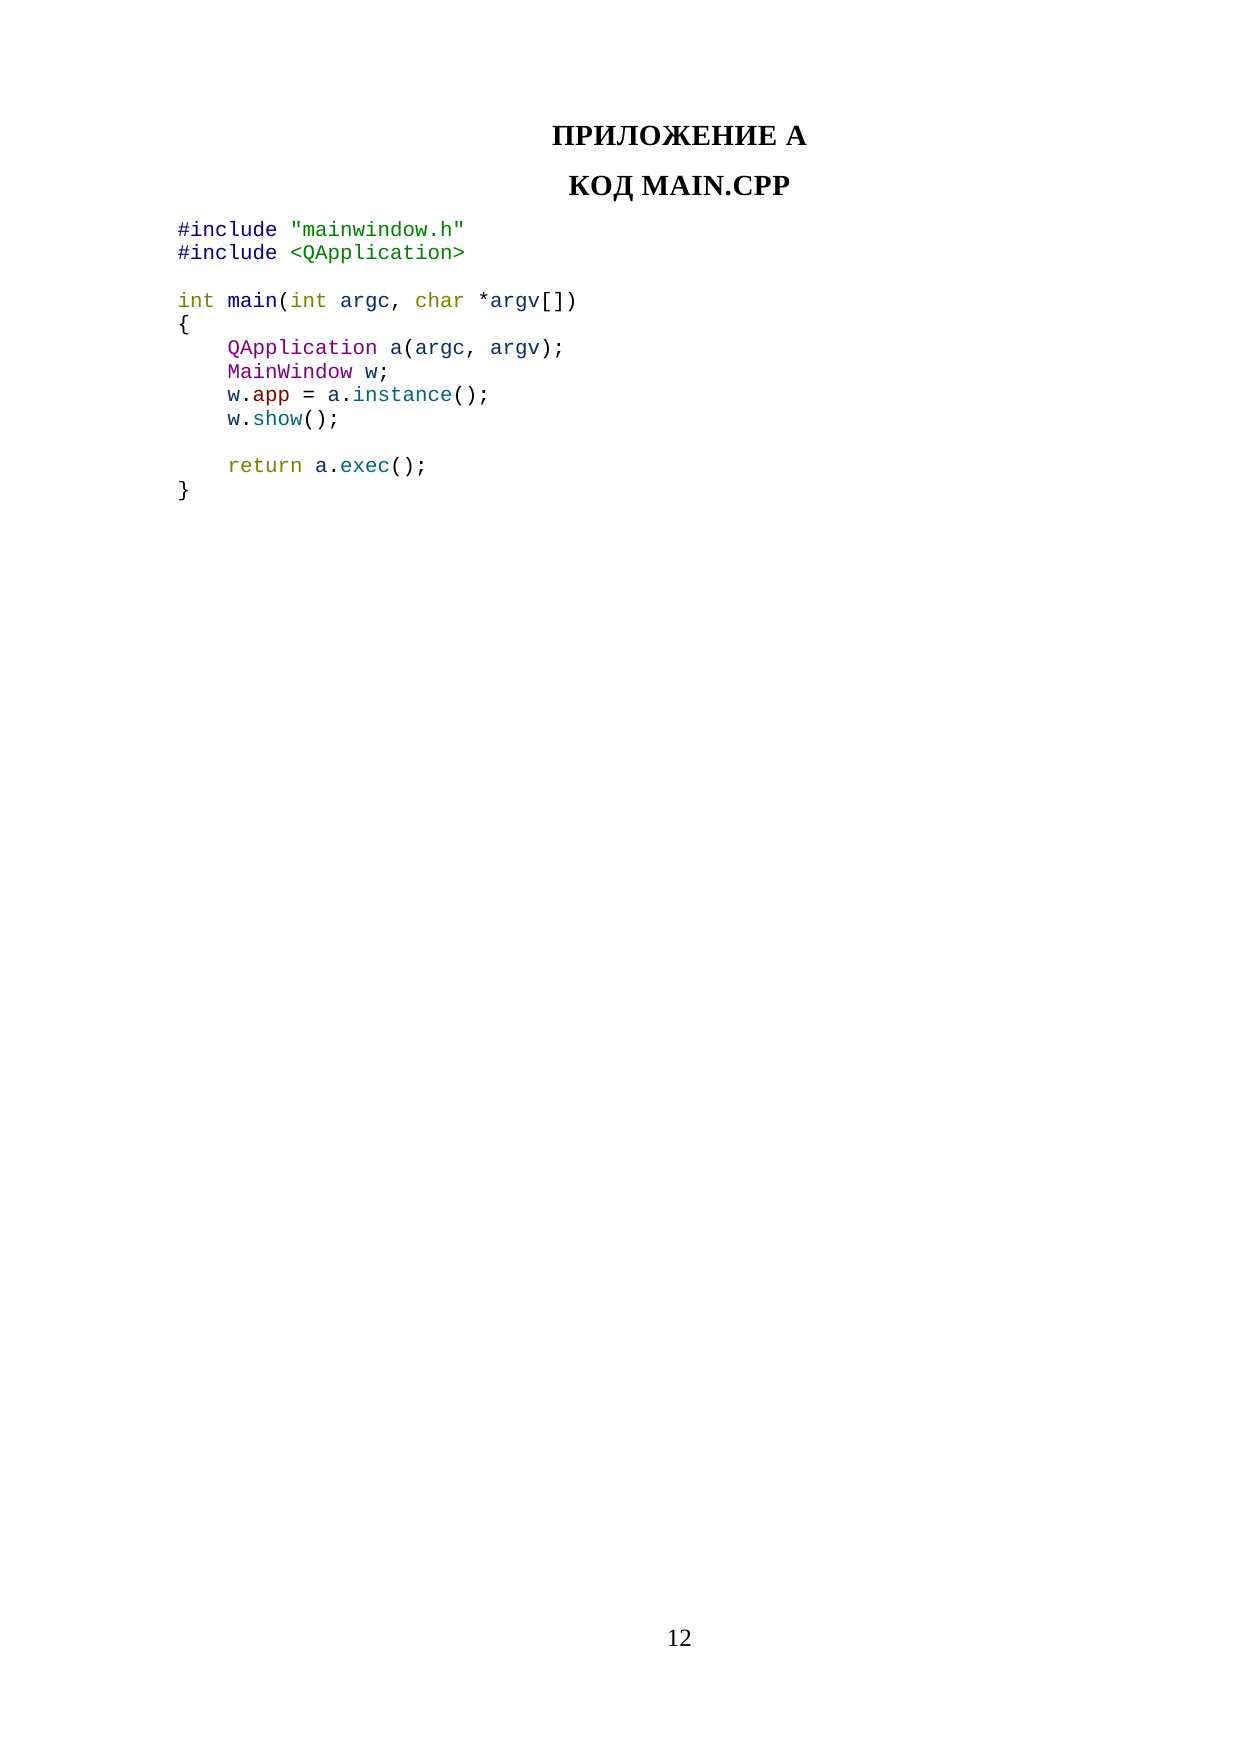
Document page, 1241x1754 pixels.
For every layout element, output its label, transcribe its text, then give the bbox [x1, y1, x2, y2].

text return a.exec(); [177, 455, 1181, 479]
text Код MAIN.CPP [177, 168, 1181, 202]
text QApplication a(argc, argv); [177, 337, 1181, 361]
text MainWindow w; [177, 361, 1181, 384]
text #include <QApplication> [177, 242, 1181, 266]
text w.show(); [177, 408, 1181, 432]
text int main(int argc, char *argv[]) [177, 290, 1181, 313]
text } [177, 479, 1181, 502]
text #include "mainwindow.h" [177, 219, 1181, 242]
text w.app = a.instance(); [177, 384, 1181, 408]
text Приложение А [177, 118, 1181, 152]
text { [177, 313, 1181, 337]
